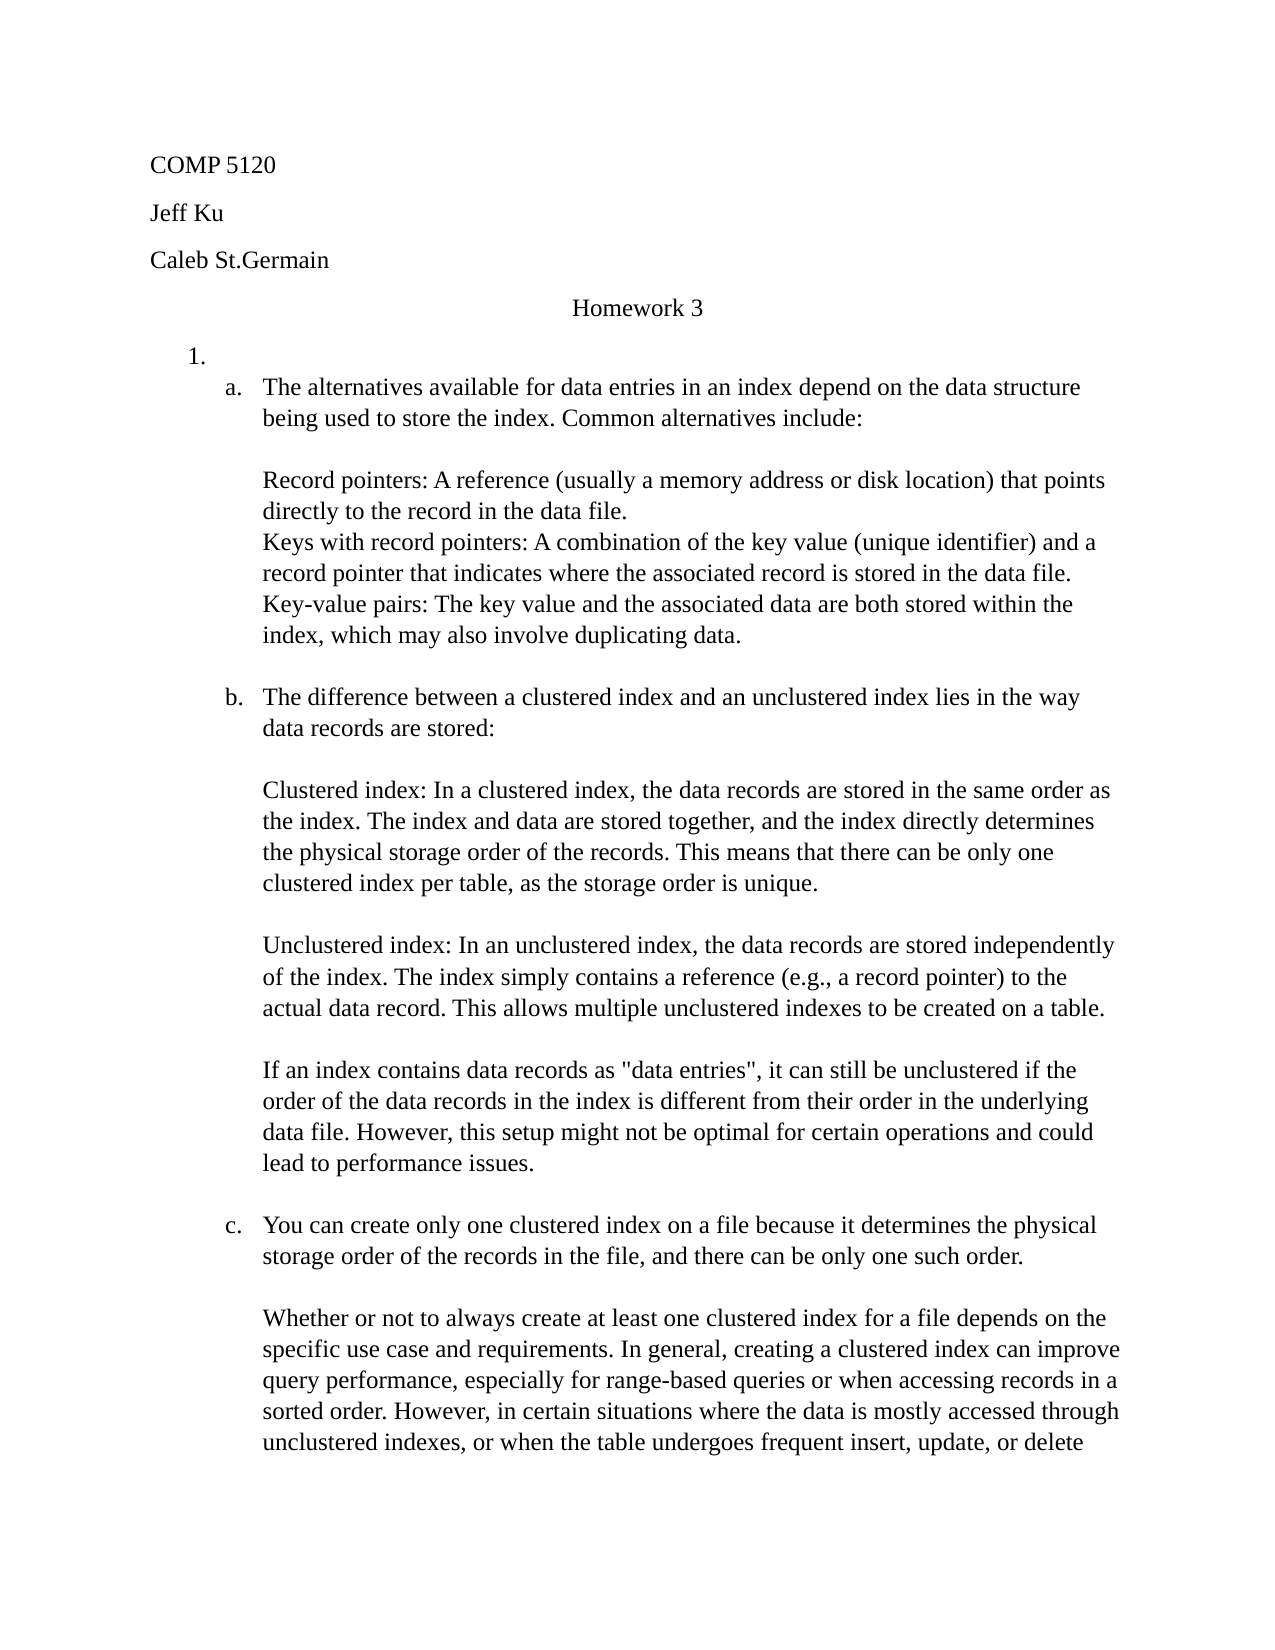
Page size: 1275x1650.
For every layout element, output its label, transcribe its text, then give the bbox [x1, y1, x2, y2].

list The alternatives available for data entries in an index depend on the data structure being used to store the index. Common alternatives include: [225, 372, 1125, 432]
list Keys with record pointers: A combination of the key value (unique identifier) and a record pointer that indicates where the associated record is stored in the data file. [262, 527, 1125, 587]
list Record pointers: A reference (usually a memory address or disk location) that points directly to the record in the data file. [262, 465, 1125, 525]
text COMP 5120 [150, 150, 1125, 179]
text Jeff Ku [150, 198, 1125, 226]
text Caleb St.Germain [150, 245, 1125, 274]
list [262, 1303, 1125, 1456]
list Clustered index: In a clustered index, the data records are stored in the same order as the index. The index and data are stored together, and the index directly determines the physical storage order of the records. This means that there can be only one clustered index per table, as the storage order is unique. [262, 775, 1125, 897]
list Unclustered index: In an unclustered index, the data records are stored independently of the index. The index simply contains a reference (e.g., a record pointer) to the actual data record. This allows multiple unclustered indexes to be created on a table. [262, 931, 1125, 1021]
text Homework 3 [150, 293, 1125, 322]
list Key-value pairs: The key value and the associated data are both stored within the index, which may also involve duplicating data. [262, 589, 1125, 649]
list You can create only one clustered index on a file because it determines the physical storage order of the records in the file, and there can be only one such order. [225, 1210, 1125, 1270]
list The difference between a clustered index and an unclustered index lies in the way data records are stored: [225, 682, 1125, 742]
list If an index contains data records as "data entries", it can still be unclustered if the order of the data records in the index is different from their order in the underlying data file. However, this setup might not be optimal for certain operations and could lead to performance issues. [262, 1055, 1125, 1177]
